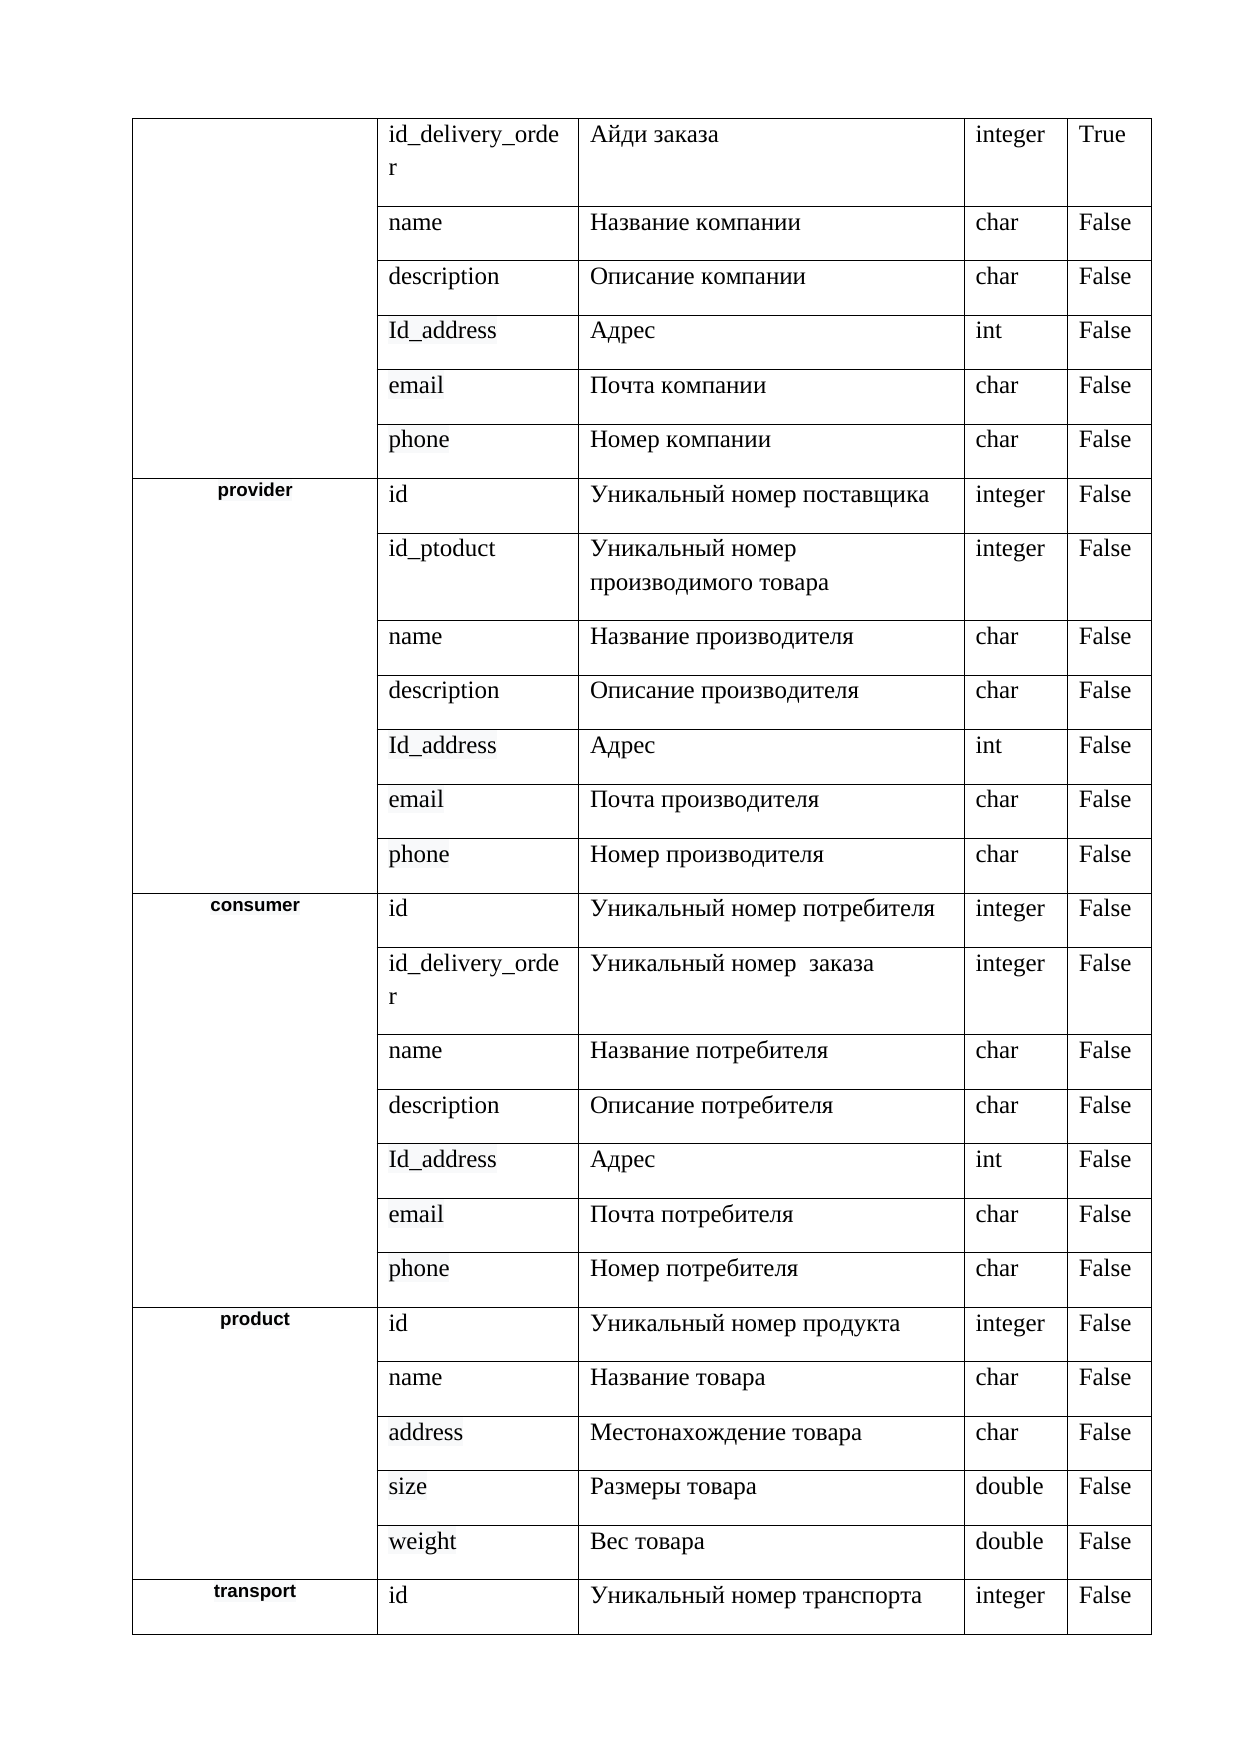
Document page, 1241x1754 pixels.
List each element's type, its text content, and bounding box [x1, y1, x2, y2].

table_cell integer [965, 119, 1067, 206]
table_cell Местонахождение товара [579, 1417, 964, 1470]
table_cell char [965, 839, 1067, 892]
table_cell char [965, 425, 1067, 478]
table_cell Айди заказа [579, 119, 964, 206]
table_cell False [1068, 479, 1151, 532]
table_cell int [965, 316, 1067, 369]
table_cell Название компании [579, 207, 964, 260]
table_cell False [1068, 785, 1151, 838]
table_cell Уникальный номер транспорта [579, 1580, 964, 1634]
table_cell False [1068, 207, 1151, 260]
table_cell char [965, 261, 1067, 314]
table_cell id_delivery_order [378, 948, 578, 1034]
table_cell integer [965, 948, 1067, 1034]
table_cell product [133, 1308, 377, 1579]
table_cell Почта потребителя [579, 1199, 964, 1252]
table_cell Уникальный номер потребителя [579, 894, 964, 947]
table_cell integer [965, 1580, 1067, 1634]
table_cell False [1068, 534, 1151, 620]
table_cell False [1068, 1199, 1151, 1252]
table_cell Размеры товара [579, 1471, 964, 1525]
table_cell provider [133, 479, 377, 892]
table_cell Id_address [378, 1144, 578, 1198]
table_cell name [378, 621, 578, 674]
table_cell char [965, 1199, 1067, 1252]
table_cell False [1068, 1253, 1151, 1307]
table_cell Номер потребителя [579, 1253, 964, 1307]
table_cell char [965, 621, 1067, 674]
table_cell transport [133, 1580, 377, 1634]
table_cell name [378, 1362, 578, 1416]
table_cell weight [378, 1526, 578, 1579]
table_cell False [1068, 894, 1151, 947]
table_cell id [378, 1308, 578, 1361]
table_cell char [965, 676, 1067, 729]
table_cell False [1068, 621, 1151, 674]
table_cell False [1068, 730, 1151, 783]
table_cell consumer [133, 894, 377, 1307]
table_cell description [378, 676, 578, 729]
table_cell char [965, 1090, 1067, 1143]
table_cell False [1068, 1090, 1151, 1143]
table_cell char [965, 785, 1067, 838]
table_cell False [1068, 425, 1151, 478]
table_cell char [965, 1417, 1067, 1470]
table_cell Уникальный номер заказа [579, 948, 964, 1034]
table_cell False [1068, 1580, 1151, 1634]
table_cell Вес товара [579, 1526, 964, 1579]
table_cell phone [378, 839, 578, 892]
table_cell True [1068, 119, 1151, 206]
table_cell Описание компании [579, 261, 964, 314]
table_cell Номер производителя [579, 839, 964, 892]
table_cell Уникальный номер производимого товара [579, 534, 964, 620]
table_cell Id_address [378, 316, 578, 369]
table_cell id [378, 894, 578, 947]
table_cell False [1068, 1144, 1151, 1198]
table_cell Уникальный номер поставщика [579, 479, 964, 532]
table_cell Название товара [579, 1362, 964, 1416]
table_cell name [378, 1035, 578, 1089]
table_cell integer [965, 1308, 1067, 1361]
table_cell phone [378, 425, 578, 478]
table_cell False [1068, 1471, 1151, 1525]
table_cell char [965, 1253, 1067, 1307]
table_cell double [965, 1471, 1067, 1525]
table_cell id [378, 1580, 578, 1634]
table_cell description [378, 261, 578, 314]
table_cell Описание производителя [579, 676, 964, 729]
table_cell double [965, 1526, 1067, 1579]
table_cell integer [965, 479, 1067, 532]
table_cell description [378, 1090, 578, 1143]
table_cell address [378, 1417, 578, 1470]
table_cell False [1068, 1362, 1151, 1416]
table_cell Описание потребителя [579, 1090, 964, 1143]
table_cell False [1068, 1035, 1151, 1089]
table_cell char [965, 370, 1067, 423]
table_cell Почта производителя [579, 785, 964, 838]
table_cell email [378, 1199, 578, 1252]
table_cell False [1068, 948, 1151, 1034]
table_cell Название производителя [579, 621, 964, 674]
table_cell int [965, 1144, 1067, 1198]
table_cell False [1068, 261, 1151, 314]
table_cell False [1068, 316, 1151, 369]
table_cell id_delivery_order [378, 119, 578, 206]
table_cell False [1068, 676, 1151, 729]
table_cell False [1068, 1526, 1151, 1579]
table_cell Название потребителя [579, 1035, 964, 1089]
table_cell integer [965, 534, 1067, 620]
table_cell Номер компании [579, 425, 964, 478]
table_cell False [1068, 839, 1151, 892]
table_cell name [378, 207, 578, 260]
table_cell int [965, 730, 1067, 783]
table_cell Адрес [579, 730, 964, 783]
table_cell integer [965, 894, 1067, 947]
table_cell id_ptoduct [378, 534, 578, 620]
table_cell False [1068, 1308, 1151, 1361]
table_cell size [378, 1471, 578, 1525]
table_cell Уникальный номер продукта [579, 1308, 964, 1361]
table_cell char [965, 207, 1067, 260]
table_cell False [1068, 370, 1151, 423]
table_cell Id_address [378, 730, 578, 783]
table_cell email [378, 785, 578, 838]
table_cell email [378, 370, 578, 423]
table_cell False [1068, 1417, 1151, 1470]
table_cell Адрес [579, 316, 964, 369]
table_cell Почта компании [579, 370, 964, 423]
table_cell char [965, 1362, 1067, 1416]
table_cell Адрес [579, 1144, 964, 1198]
table_cell char [965, 1035, 1067, 1089]
table_cell id [378, 479, 578, 532]
table_cell phone [378, 1253, 578, 1307]
